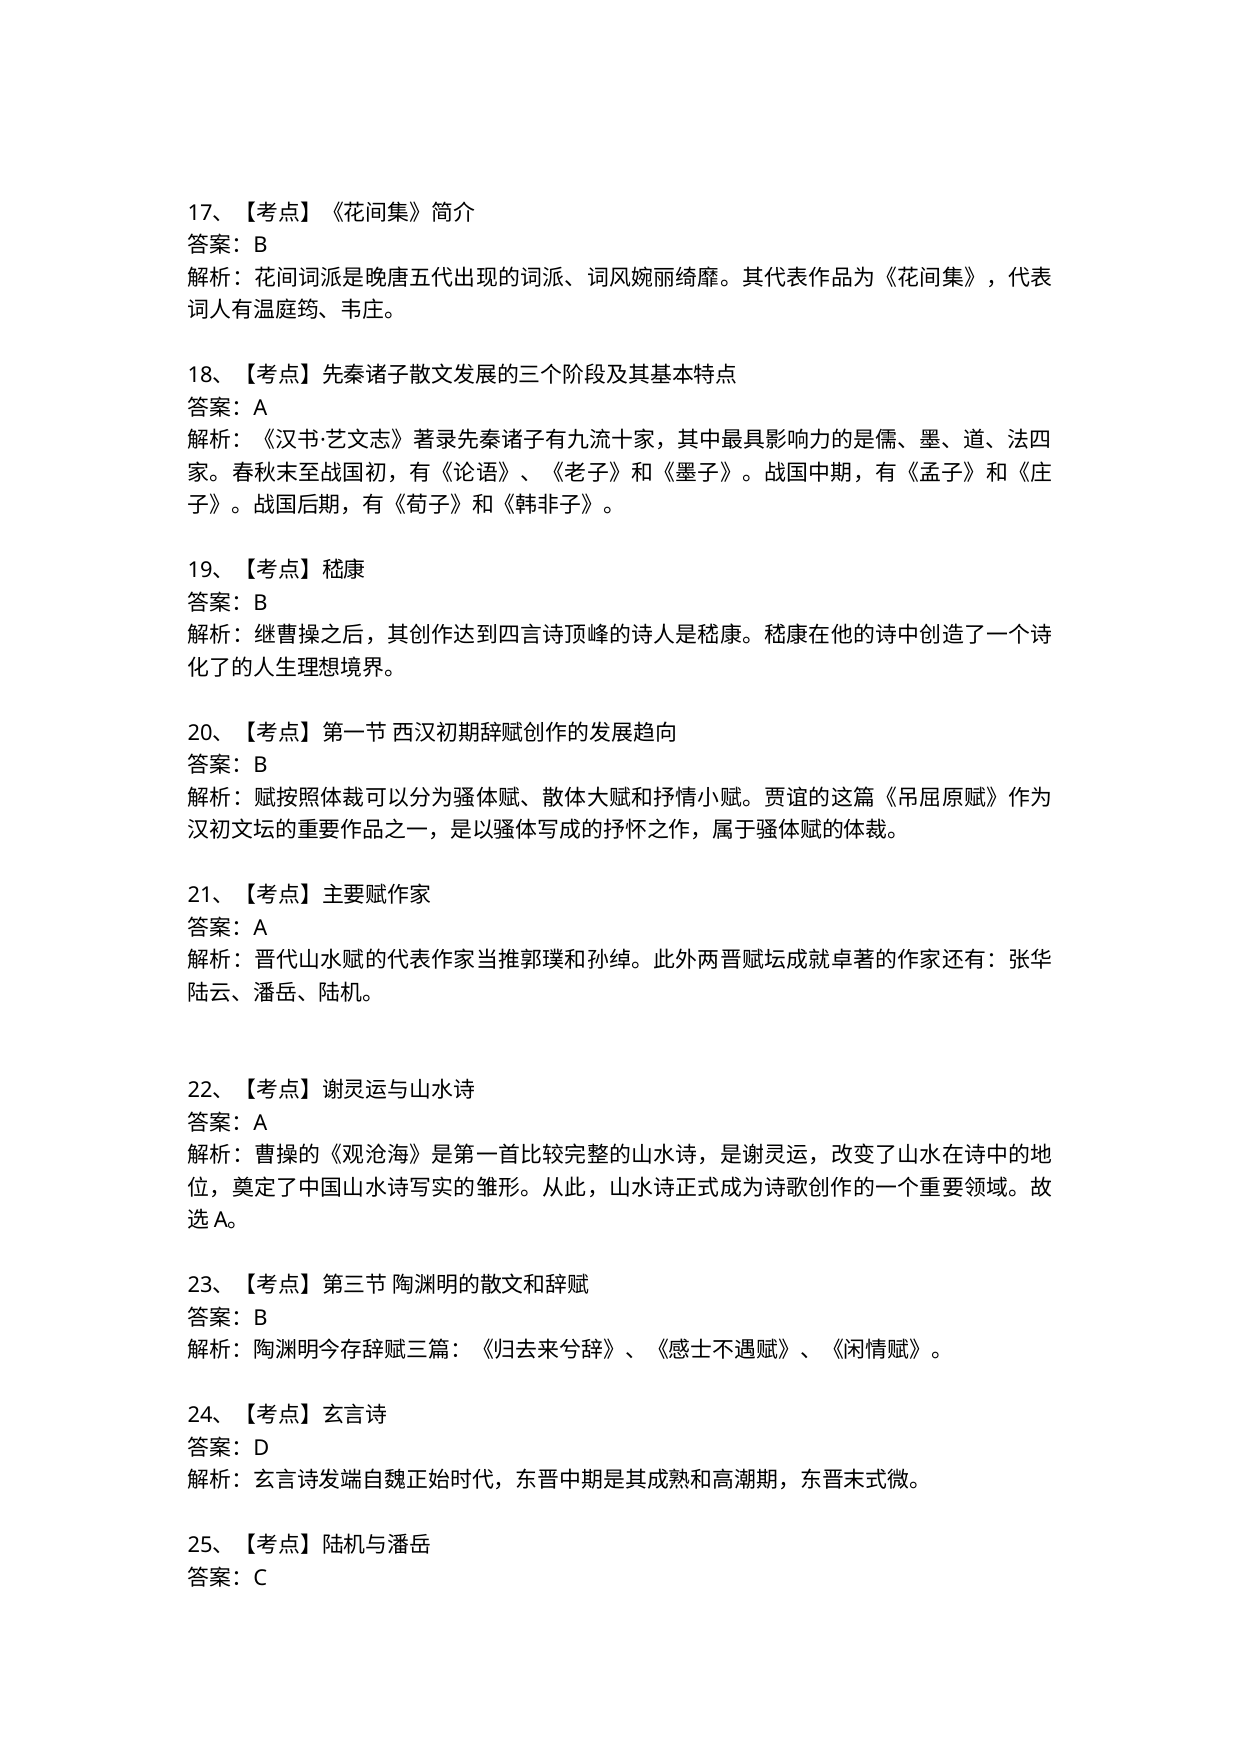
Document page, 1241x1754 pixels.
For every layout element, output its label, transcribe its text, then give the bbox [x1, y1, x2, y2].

text 解析：继曹操之后，其创作达到四言诗顶峰的诗人是嵇康。嵇康在他的诗中创造了一个诗化了的人生理想境界。 [187, 617, 1053, 682]
text 答案：B [187, 1299, 1053, 1332]
text 解析：曹操的《观沧海》是第一首比较完整的山水诗，是谢灵运，改变了山水在诗中的地位，奠定了中国山水诗写实的雏形。从此，山水诗正式成为诗歌创作的一个重要领域。故选A。 [187, 1137, 1053, 1234]
text 21、【考点】主要赋作家 [187, 877, 1053, 909]
text 解析：陶渊明今存辞赋三篇：《归去来兮辞》、《感士不遇赋》、《闲情赋》。 [187, 1332, 1053, 1364]
text 答案：B [187, 747, 1053, 779]
text 解析：赋按照体裁可以分为骚体赋、散体大赋和抒情小赋。贾谊的这篇《吊屈原赋》作为汉初文坛的重要作品之一，是以骚体写成的抒怀之作，属于骚体赋的体裁。 [187, 779, 1053, 844]
text 解析：玄言诗发端自魏正始时代，东晋中期是其成熟和高潮期，东晋末式微。 [187, 1462, 1053, 1494]
text 答案：C [187, 1559, 1053, 1592]
text 答案：B [187, 584, 1053, 617]
text 答案：A [187, 1104, 1053, 1137]
text 20、【考点】第一节 西汉初期辞赋创作的发展趋向 [187, 714, 1053, 747]
text 18、【考点】先秦诸子散文发展的三个阶段及其基本特点 [187, 357, 1053, 389]
text 24、【考点】玄言诗 [187, 1397, 1053, 1429]
text 答案：A [187, 389, 1053, 422]
text 答案：D [187, 1429, 1053, 1462]
text 17、【考点】《花间集》简介 [187, 194, 1053, 227]
text 答案：A [187, 909, 1053, 942]
text 22、【考点】谢灵运与山水诗 [187, 1072, 1053, 1104]
text 解析：花间词派是晚唐五代出现的词派、词风婉丽绮靡。其代表作品为《花间集》，代表词人有温庭筠、韦庄。 [187, 259, 1053, 324]
text 23、【考点】第三节 陶渊明的散文和辞赋 [187, 1267, 1053, 1299]
text 25、【考点】陆机与潘岳 [187, 1527, 1053, 1559]
text 答案：B [187, 227, 1053, 259]
text 19、【考点】嵇康 [187, 552, 1053, 584]
text 解析：《汉书·艺文志》著录先秦诸子有九流十家，其中最具影响力的是儒、墨、道、法四家。春秋末至战国初，有《论语》、《老子》和《墨子》。战国中期，有《孟子》和《庄子》。战国后期，有《荀子》和《韩非子》。 [187, 422, 1053, 519]
text 解析：晋代山水赋的代表作家当推郭璞和孙绰。此外两晋赋坛成就卓著的作家还有：张华、陆云、潘岳、陆机。 [187, 942, 1053, 1007]
